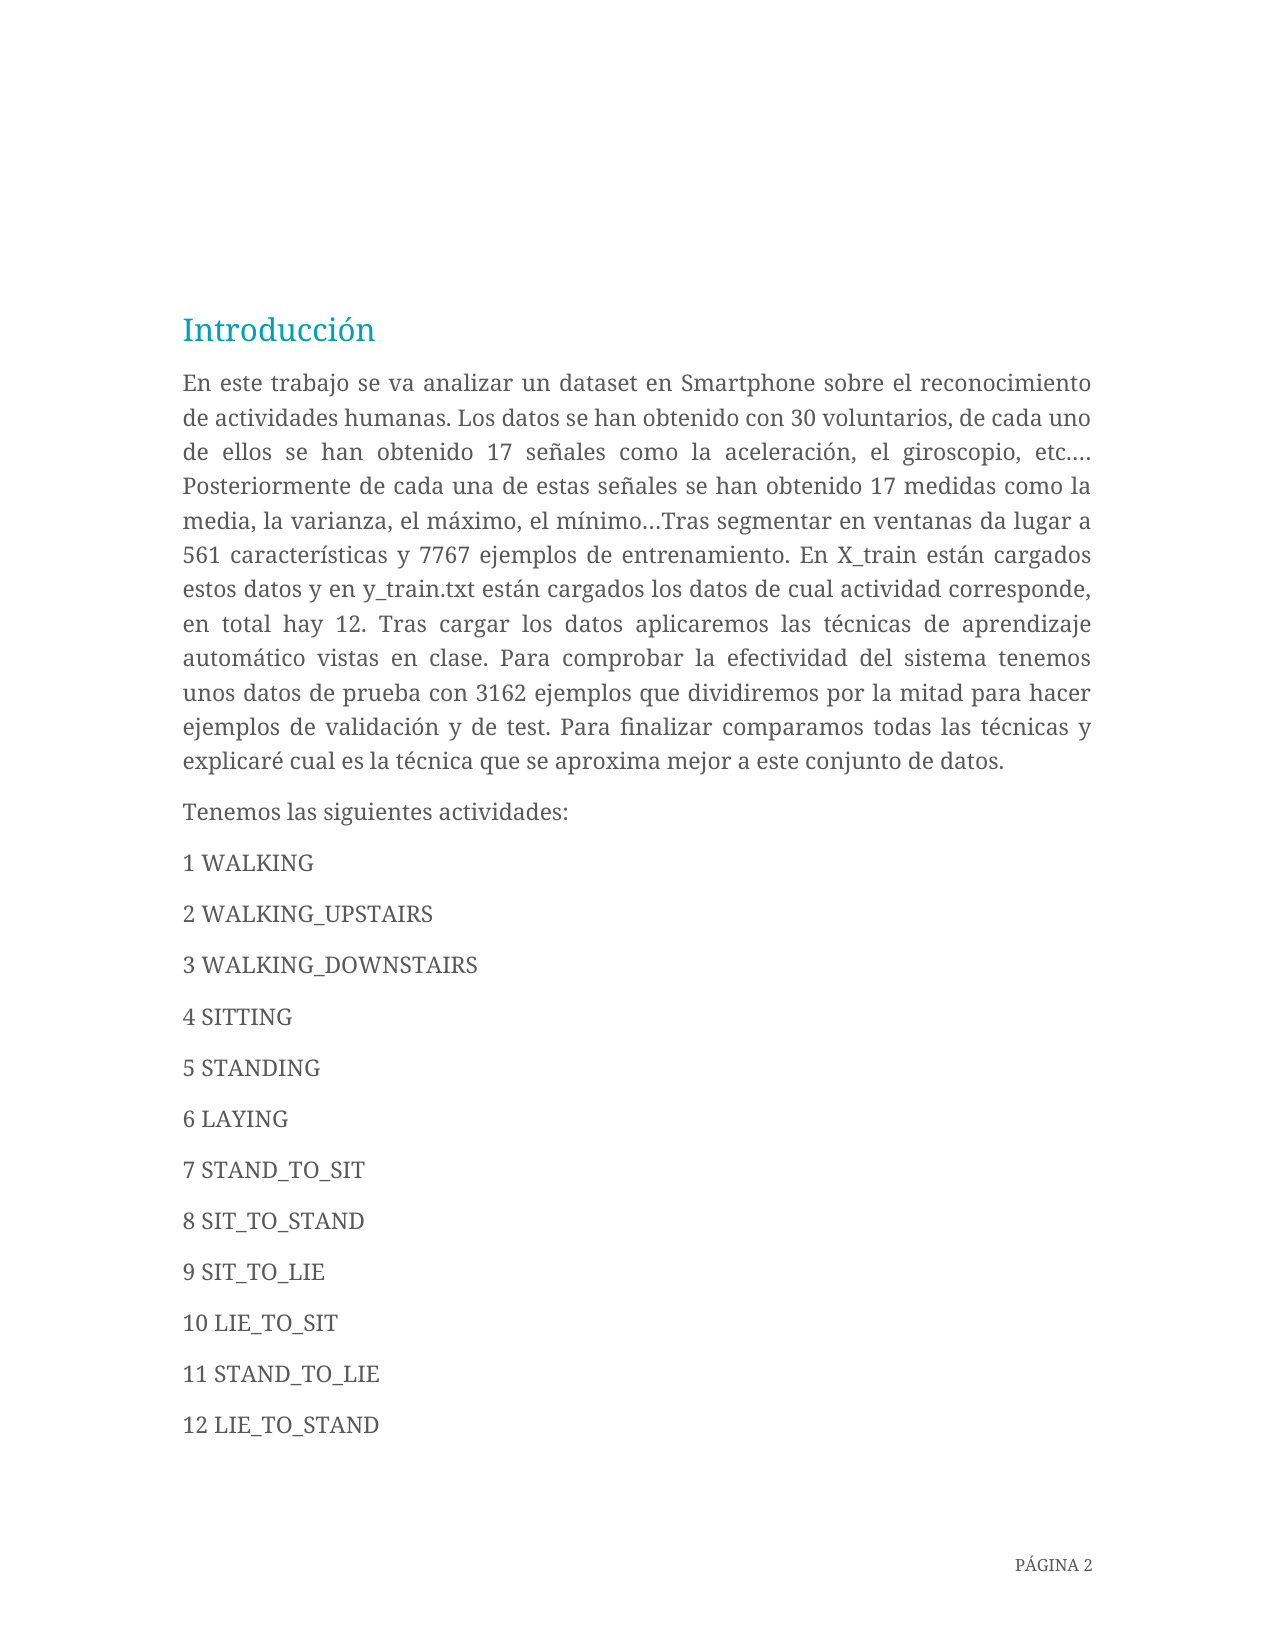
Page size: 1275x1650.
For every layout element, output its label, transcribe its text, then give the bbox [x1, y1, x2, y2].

text 8 SIT_TO_STAND [182, 1205, 1093, 1236]
text Tenemos las siguientes actividades: [182, 796, 1093, 828]
text 5 STANDING [182, 1052, 1093, 1083]
text 7 STAND_TO_SIT [182, 1154, 1093, 1185]
text 3 WALKING_DOWNSTAIRS [182, 949, 1093, 981]
text 1 WALKING [182, 847, 1093, 879]
text 10 LIE_TO_SIT [182, 1307, 1093, 1338]
text En este trabajo se va analizar un dataset en Smartphone sobre el reconocimiento de actividades humanas. Los datos se han obtenido con 30 voluntarios, de cada uno de ellos se han obtenido 17 señales como la aceleración, el giroscopio, etc.…Posteriormente de cada una de estas señales se han obtenido 17 medidas como la media, la varianza, el máximo, el mínimo…Tras segmentar en ventanas da lugar a 561 características y 7767 ejemplos de entrenamiento. En X_train están cargados estos datos y en y_train.txt están cargados los datos de cual actividad corresponde, en total hay 12. Tras cargar los datos aplicaremos las técnicas de aprendizaje automático vistas en clase. Para comprobar la efectividad del sistema tenemos unos datos de prueba con 3162 ejemplos que dividiremos por la mitad para hacer ejemplos de validación y de test. Para finalizar comparamos todas las técnicas y explicaré cual es la técnica que se aproxima mejor a este conjunto de datos. [182, 367, 1093, 777]
text 12 LIE_TO_STAND [182, 1409, 1093, 1440]
text 2 WALKING_UPSTAIRS [182, 898, 1093, 930]
subtitle Introducción [182, 308, 1093, 351]
text 11 STAND_TO_LIE [182, 1358, 1093, 1389]
text 6 LAYING [182, 1103, 1093, 1134]
text 9 SIT_TO_LIE [182, 1256, 1093, 1287]
text 4 SITTING [182, 1001, 1093, 1032]
